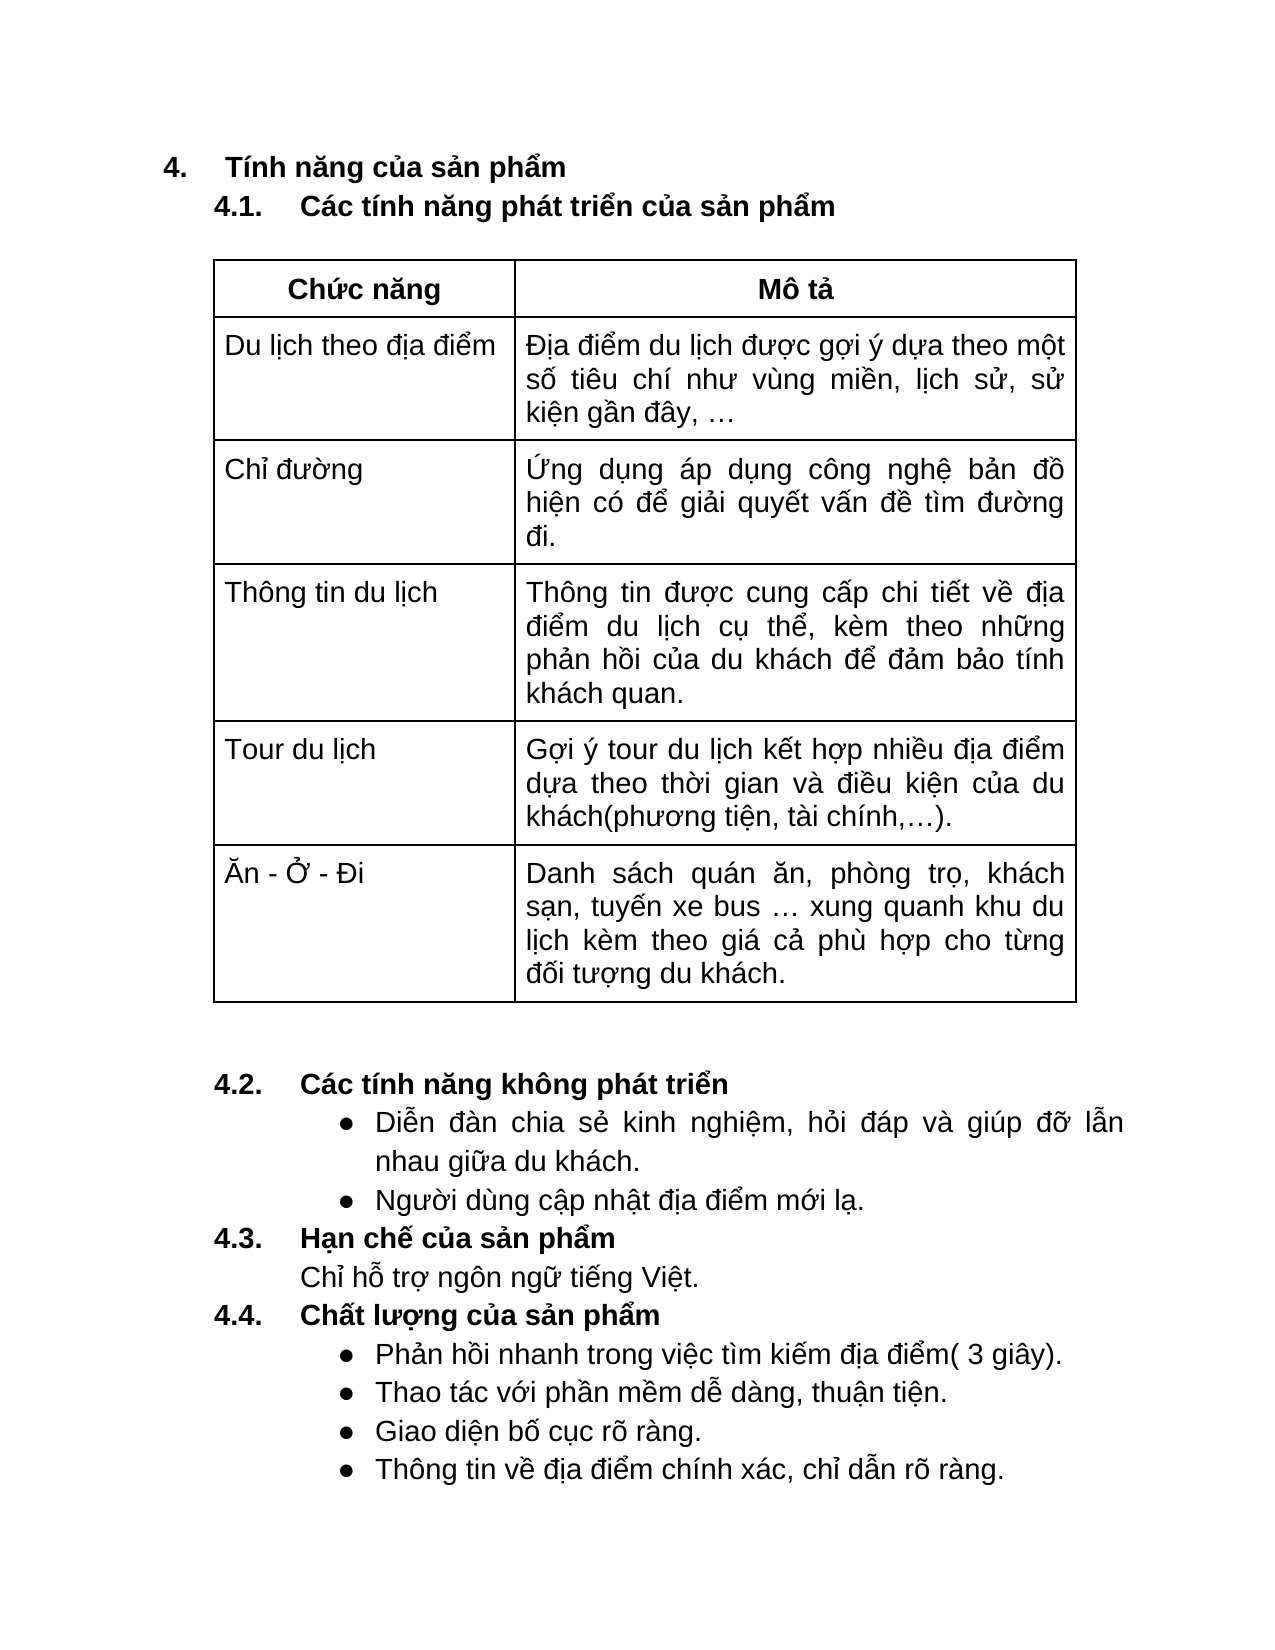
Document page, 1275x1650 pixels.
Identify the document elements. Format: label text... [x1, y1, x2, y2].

table_cell Thông tin du lịch [215, 565, 514, 720]
text Chỉ hỗ trợ ngôn ngữ tiếng Việt. [225, 1260, 1125, 1293]
list Hạn chế của sản phẩm [262, 1221, 1125, 1255]
table_header Mô tả [516, 261, 1075, 316]
table_cell Thông tin được cung cấp chi tiết về địa điểm du lịch cụ thể, kèm theo những phản hồi của du khách để đảm bảo tính khách quan. [516, 565, 1075, 720]
list Các tính năng phát triển của sản phẩm [262, 188, 1125, 222]
list Chất lượng của sản phẩm [262, 1298, 1125, 1332]
list Tính năng của sản phẩm [187, 150, 1125, 183]
table_cell Tour du lịch [215, 722, 514, 843]
table_cell Chỉ đường [215, 441, 514, 563]
list Diễn đàn chia sẻ kinh nghiệm, hỏi đáp và giúp đỡ lẫn nhau giữa du khách. [337, 1106, 1125, 1178]
list Các tính năng không phát triển [262, 1067, 1125, 1101]
list Giao diện bố cục rõ ràng. [337, 1414, 1125, 1447]
list Thông tin về địa điểm chính xác, chỉ dẫn rõ ràng. [337, 1452, 1125, 1486]
table_cell Ứng dụng áp dụng công nghệ bản đồ hiện có để giải quyết vấn đề tìm đường đi. [516, 441, 1075, 563]
table_cell Du lịch theo địa điểm [215, 318, 514, 439]
list Thao tác với phần mềm dễ dàng, thuận tiện. [337, 1375, 1125, 1409]
table_cell Địa điểm du lịch được gợi ý dựa theo một số tiêu chí như vùng miền, lịch sử, sử kiện gần đây, … [516, 318, 1075, 439]
table_cell Ăn - Ở - Đi [215, 846, 514, 1001]
table_cell Danh sách quán ăn, phòng trọ, khách sạn, tuyến xe bus … xung quanh khu du lịch kèm theo giá cả phù hợp cho từng đối tượng du khách. [516, 846, 1075, 1001]
list Người dùng cập nhật địa điểm mới lạ. [337, 1183, 1125, 1216]
table_cell Gợi ý tour du lịch kết hợp nhiều địa điểm dựa theo thời gian và điều kiện của du khách(phương tiện, tài chính,…). [516, 722, 1075, 843]
table_header Chức năng [215, 261, 514, 316]
list Phản hồi nhanh trong việc tìm kiếm địa điểm( 3 giây). [337, 1337, 1125, 1370]
